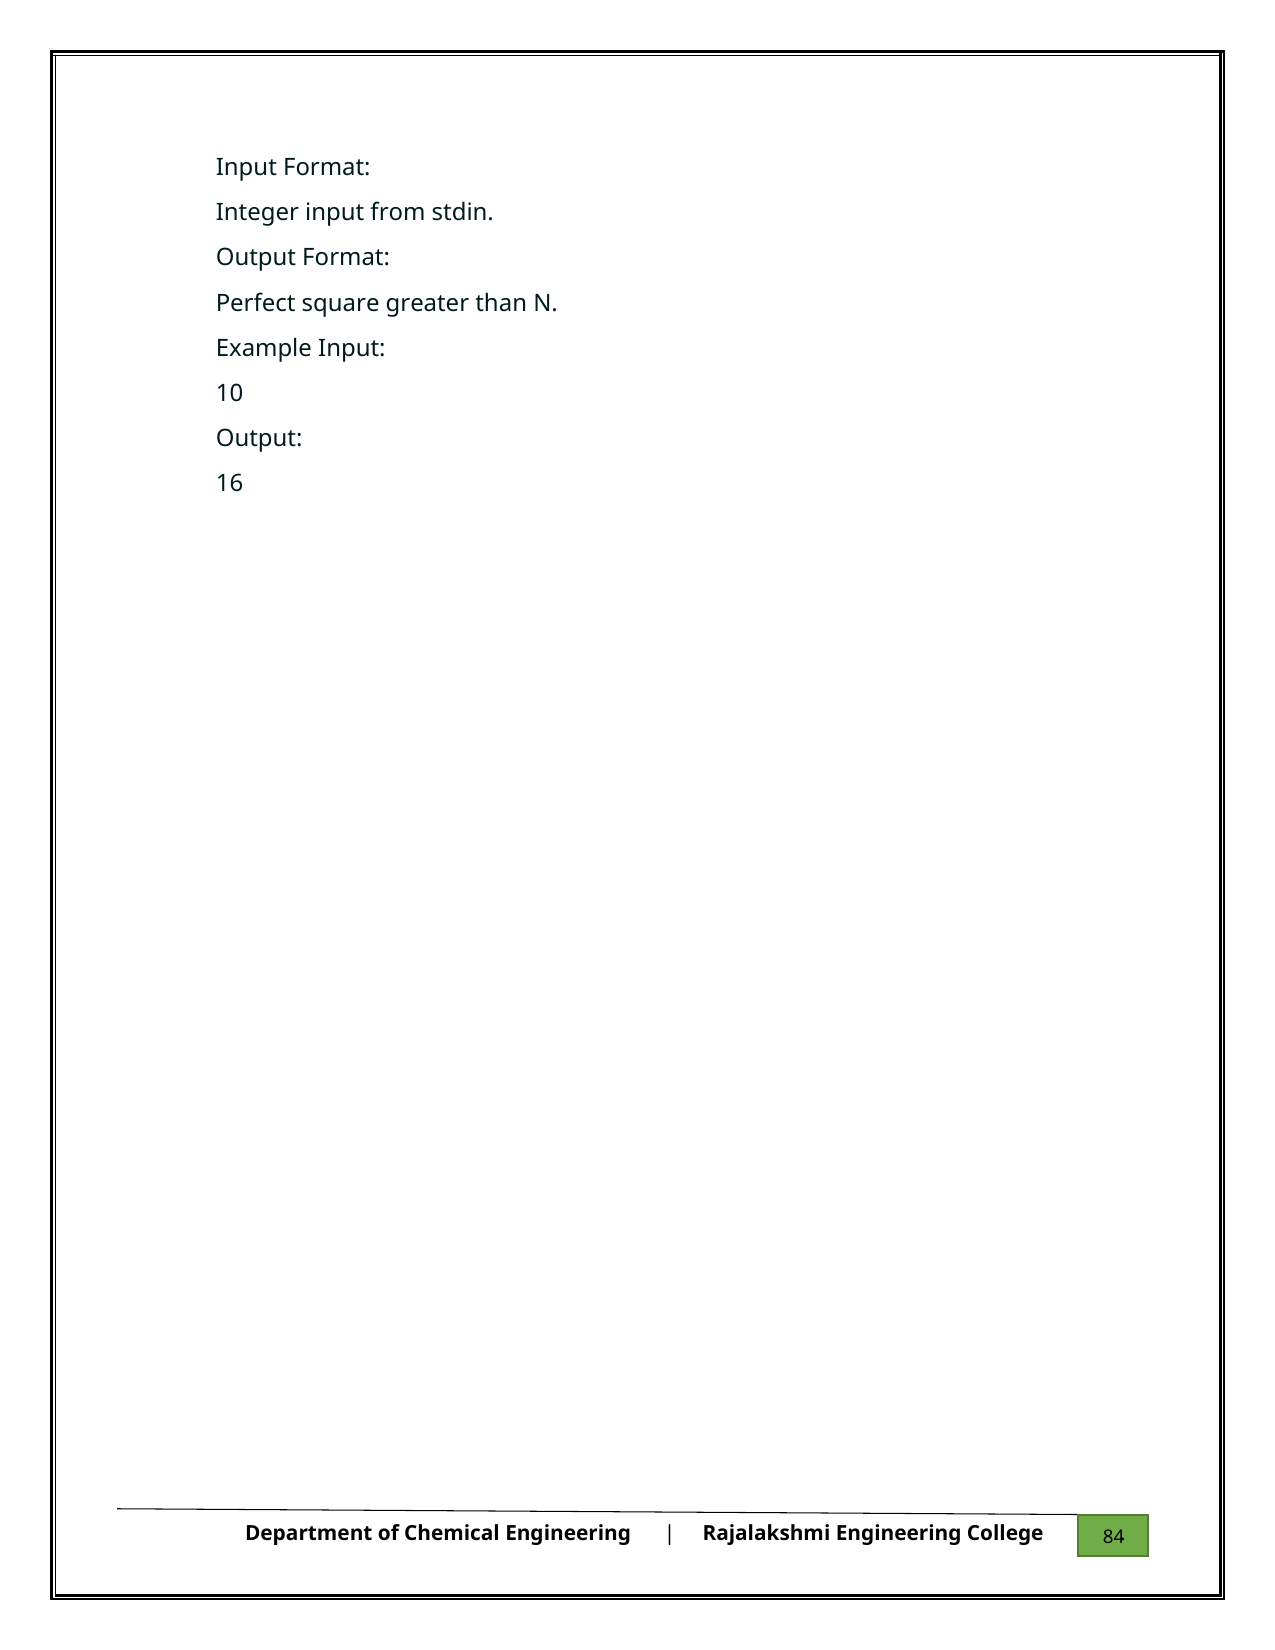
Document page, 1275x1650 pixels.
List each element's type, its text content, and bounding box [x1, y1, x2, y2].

text Output: [216, 421, 1125, 453]
text Input Format: [216, 150, 1125, 183]
text 10 [216, 376, 1125, 408]
text Perfect square greater than N. [216, 285, 1125, 318]
text 16 [216, 466, 1125, 498]
text Output Format: [216, 240, 1125, 273]
text Integer input from stdin. [216, 195, 1125, 228]
text Example Input: [216, 330, 1125, 363]
